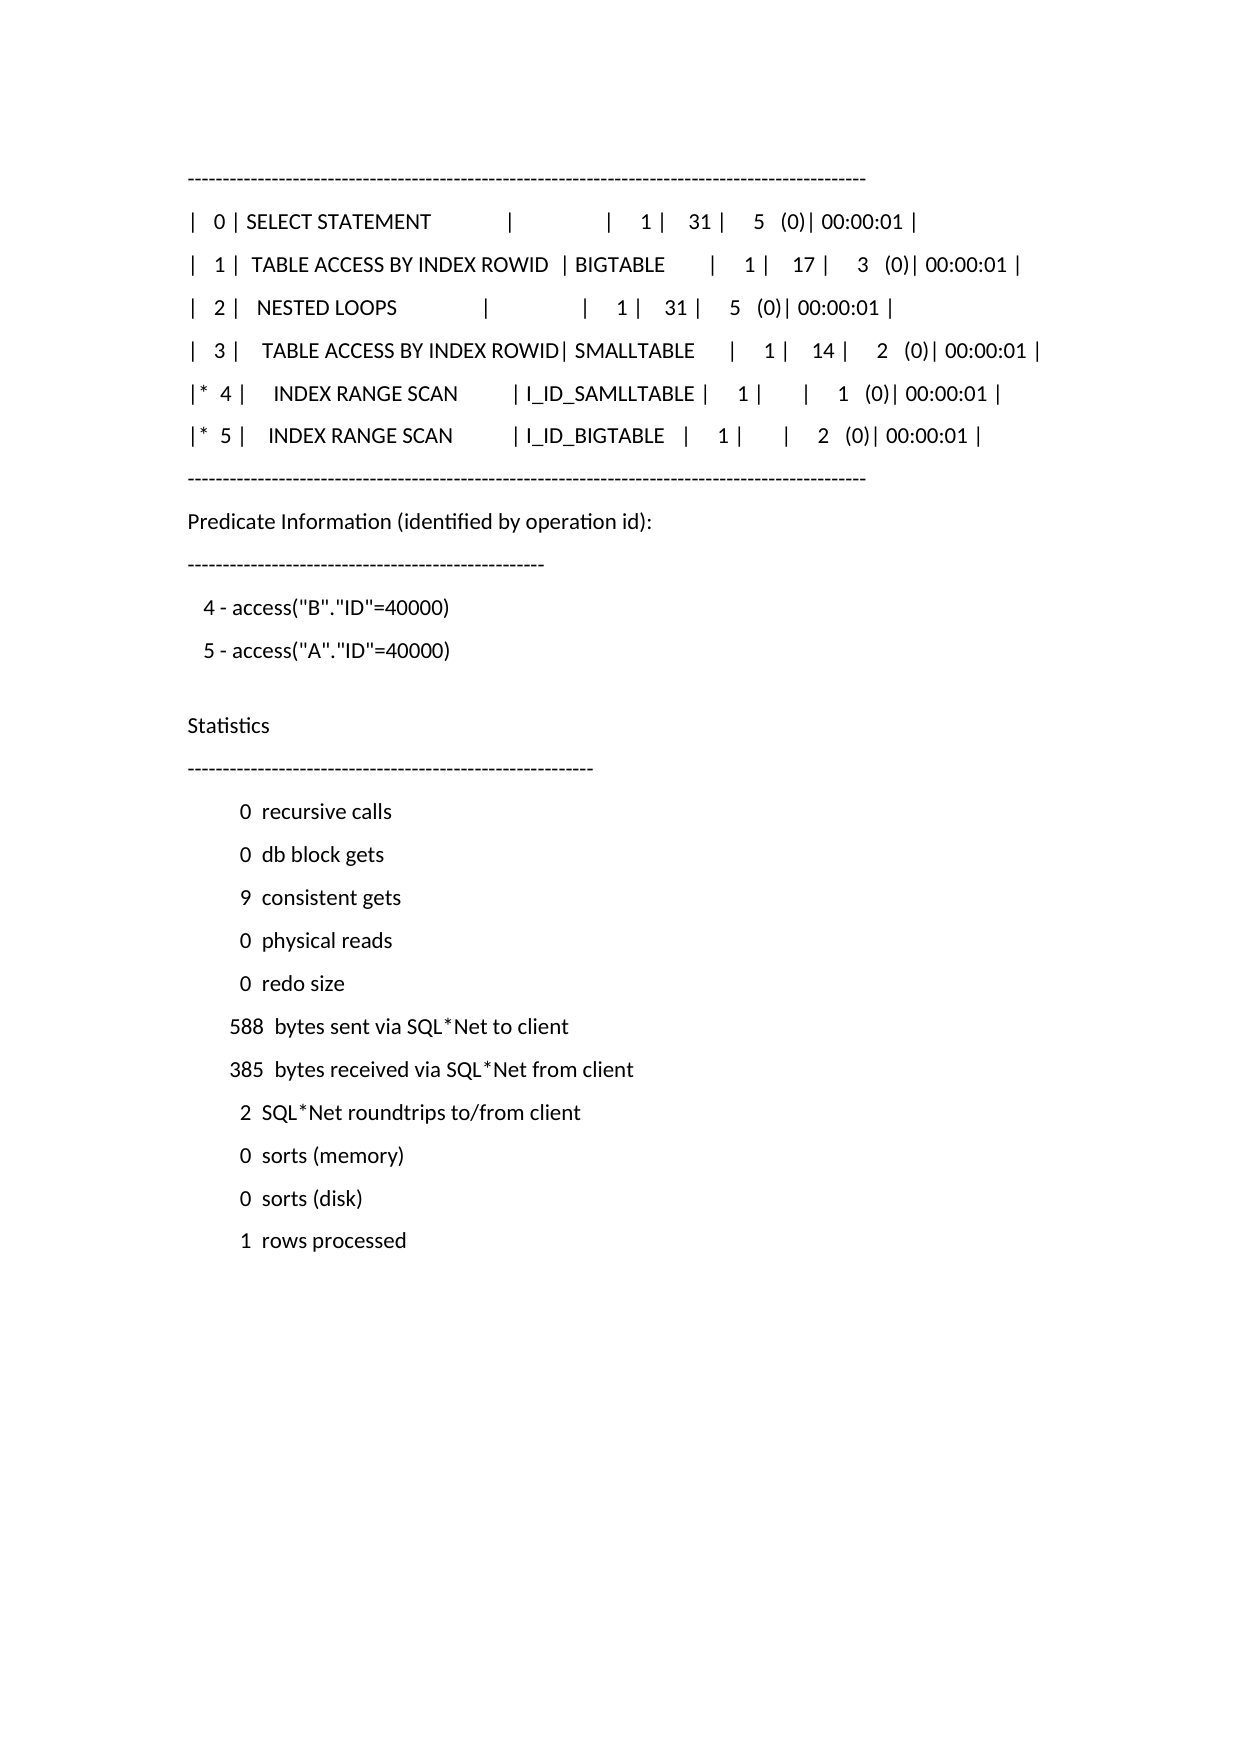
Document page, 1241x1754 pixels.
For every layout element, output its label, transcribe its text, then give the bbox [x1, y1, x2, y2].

text | 3 | TABLE ACCESS BY INDEX ROWID| SMALLTABLE | 1 | 14 | 2 (0)| 00:00:01 | [187, 334, 1053, 366]
text 0 sorts (disk) [187, 1182, 1053, 1214]
text 2 SQL*Net roundtrips to/from client [187, 1096, 1053, 1128]
text 588 bytes sent via SQL*Net to client [187, 1010, 1053, 1042]
text 0 recursive calls [187, 795, 1053, 828]
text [187, 162, 1053, 194]
text Predicate Information (identified by operation id): [187, 505, 1053, 538]
text ---------------------------------------------------------- [187, 752, 1053, 785]
text | 0 | SELECT STATEMENT | | 1 | 31 | 5 (0)| 00:00:01 | [187, 205, 1053, 237]
text |* 4 | INDEX RANGE SCAN | I_ID_SAMLLTABLE | 1 | | 1 (0)| 00:00:01 | [187, 377, 1053, 409]
text 4 - access("B"."ID"=40000) [187, 591, 1053, 624]
text | 1 | TABLE ACCESS BY INDEX ROWID | BIGTABLE | 1 | 17 | 3 (0)| 00:00:01 | [187, 248, 1053, 280]
text 0 db block gets [187, 838, 1053, 871]
text Statistics [187, 677, 1053, 742]
text | 2 | NESTED LOOPS | | 1 | 31 | 5 (0)| 00:00:01 | [187, 291, 1053, 323]
text 5 - access("A"."ID"=40000) [187, 634, 1053, 667]
text 9 consistent gets [187, 881, 1053, 914]
text 385 bytes received via SQL*Net from client [187, 1053, 1053, 1085]
text --------------------------------------------------- [187, 548, 1053, 581]
text 0 sorts (memory) [187, 1139, 1053, 1171]
text 0 physical reads [187, 924, 1053, 957]
text ------------------------------------------------------------------------------------------------- [187, 462, 1053, 495]
text 0 redo size [187, 967, 1053, 999]
text 1 rows processed [187, 1224, 1053, 1257]
text |* 5 | INDEX RANGE SCAN | I_ID_BIGTABLE | 1 | | 2 (0)| 00:00:01 | [187, 419, 1053, 452]
